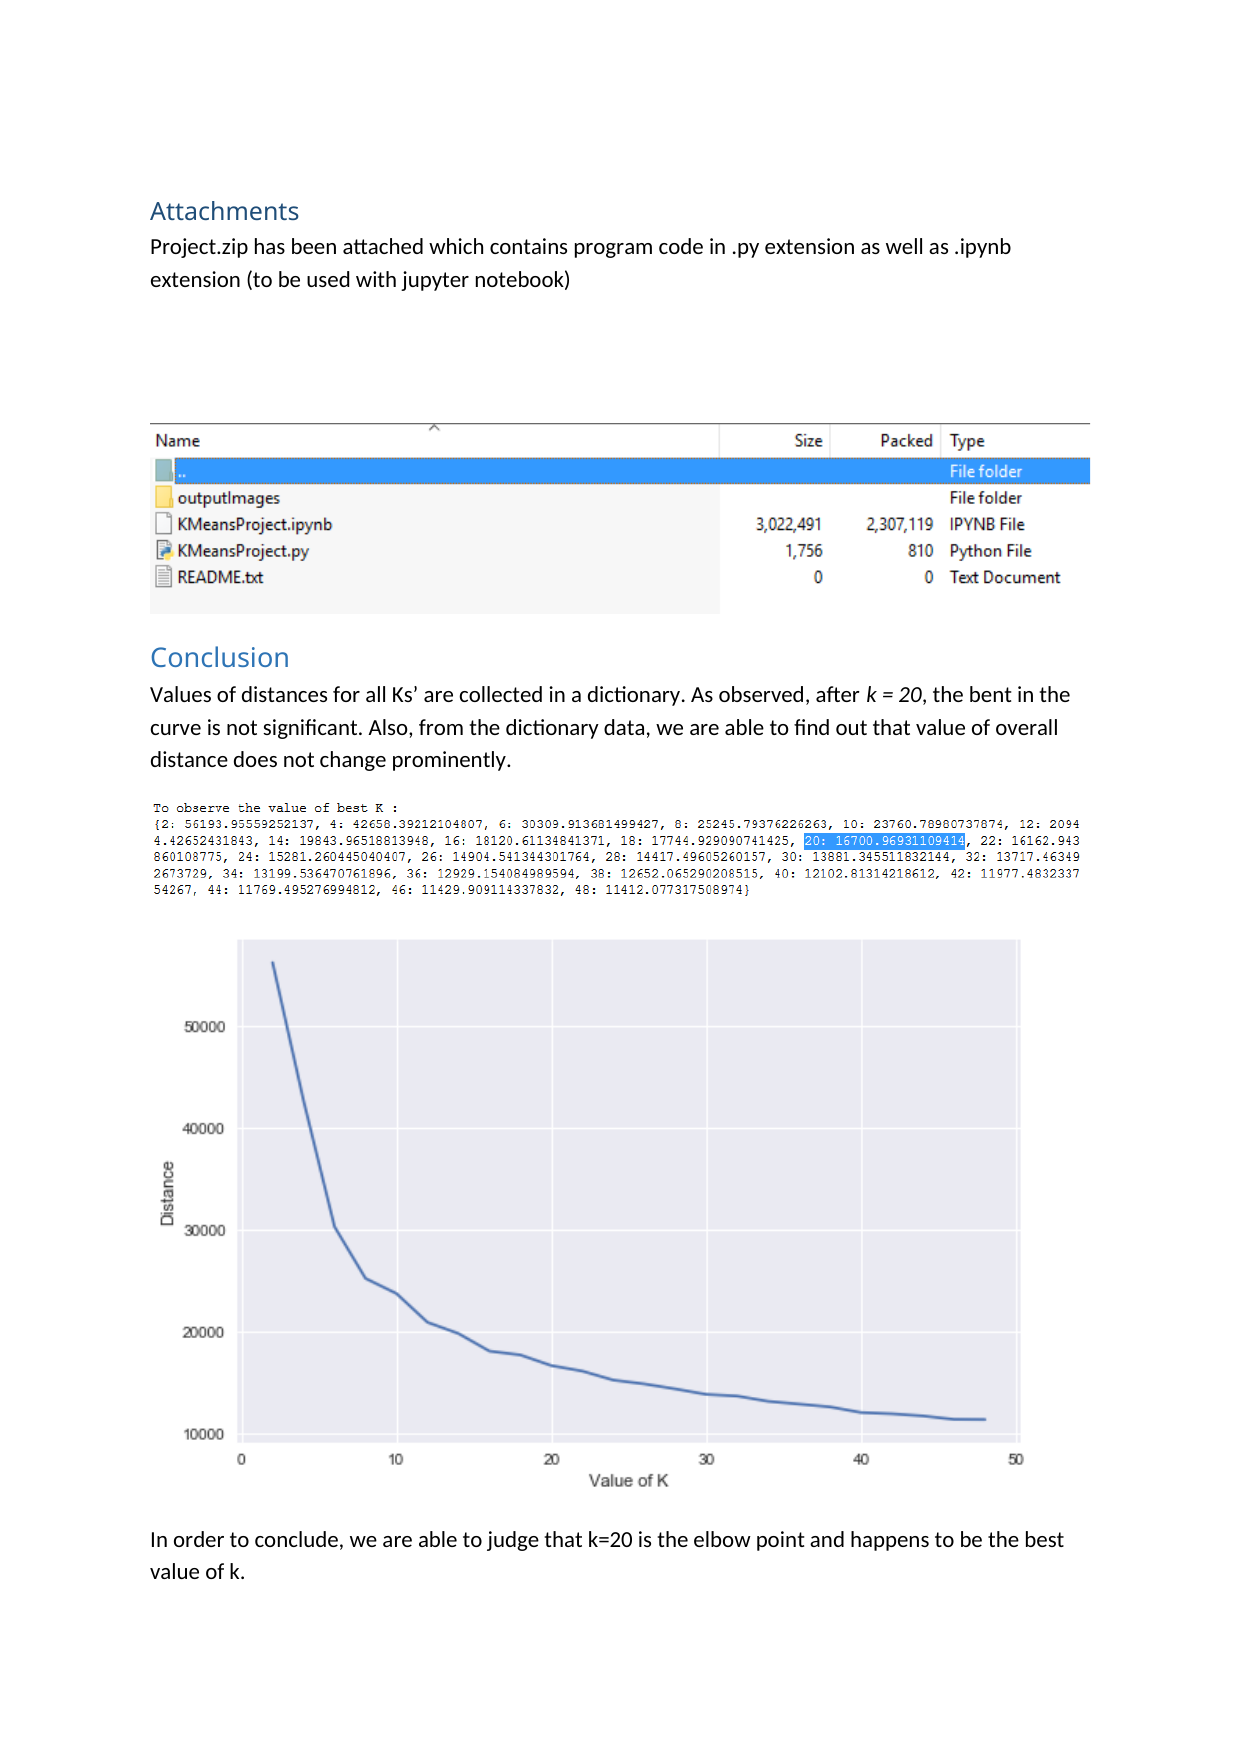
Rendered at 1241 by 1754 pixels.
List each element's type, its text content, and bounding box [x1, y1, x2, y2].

subtitle Attachments [150, 193, 1090, 227]
picture [150, 930, 1035, 1501]
picture [150, 423, 1091, 614]
picture [150, 797, 1091, 905]
text Values of distances for all Ks’ are collected in a dictionary. As observed, after k = 20, the bent in the curve is not significant. Also, from the dictionary data, we are able to find out that value of overall distance does not change prominently. [150, 681, 1090, 773]
subtitle Conclusion [150, 638, 1090, 675]
text Project.zip has been attached which contains program code in .py extension as well as .ipynb extension (to be used with jupyter notebook) [150, 232, 1090, 293]
text In order to conclude, we are able to judge that k=20 is the elbow point and happens to be the best value of k. [150, 1525, 1090, 1586]
